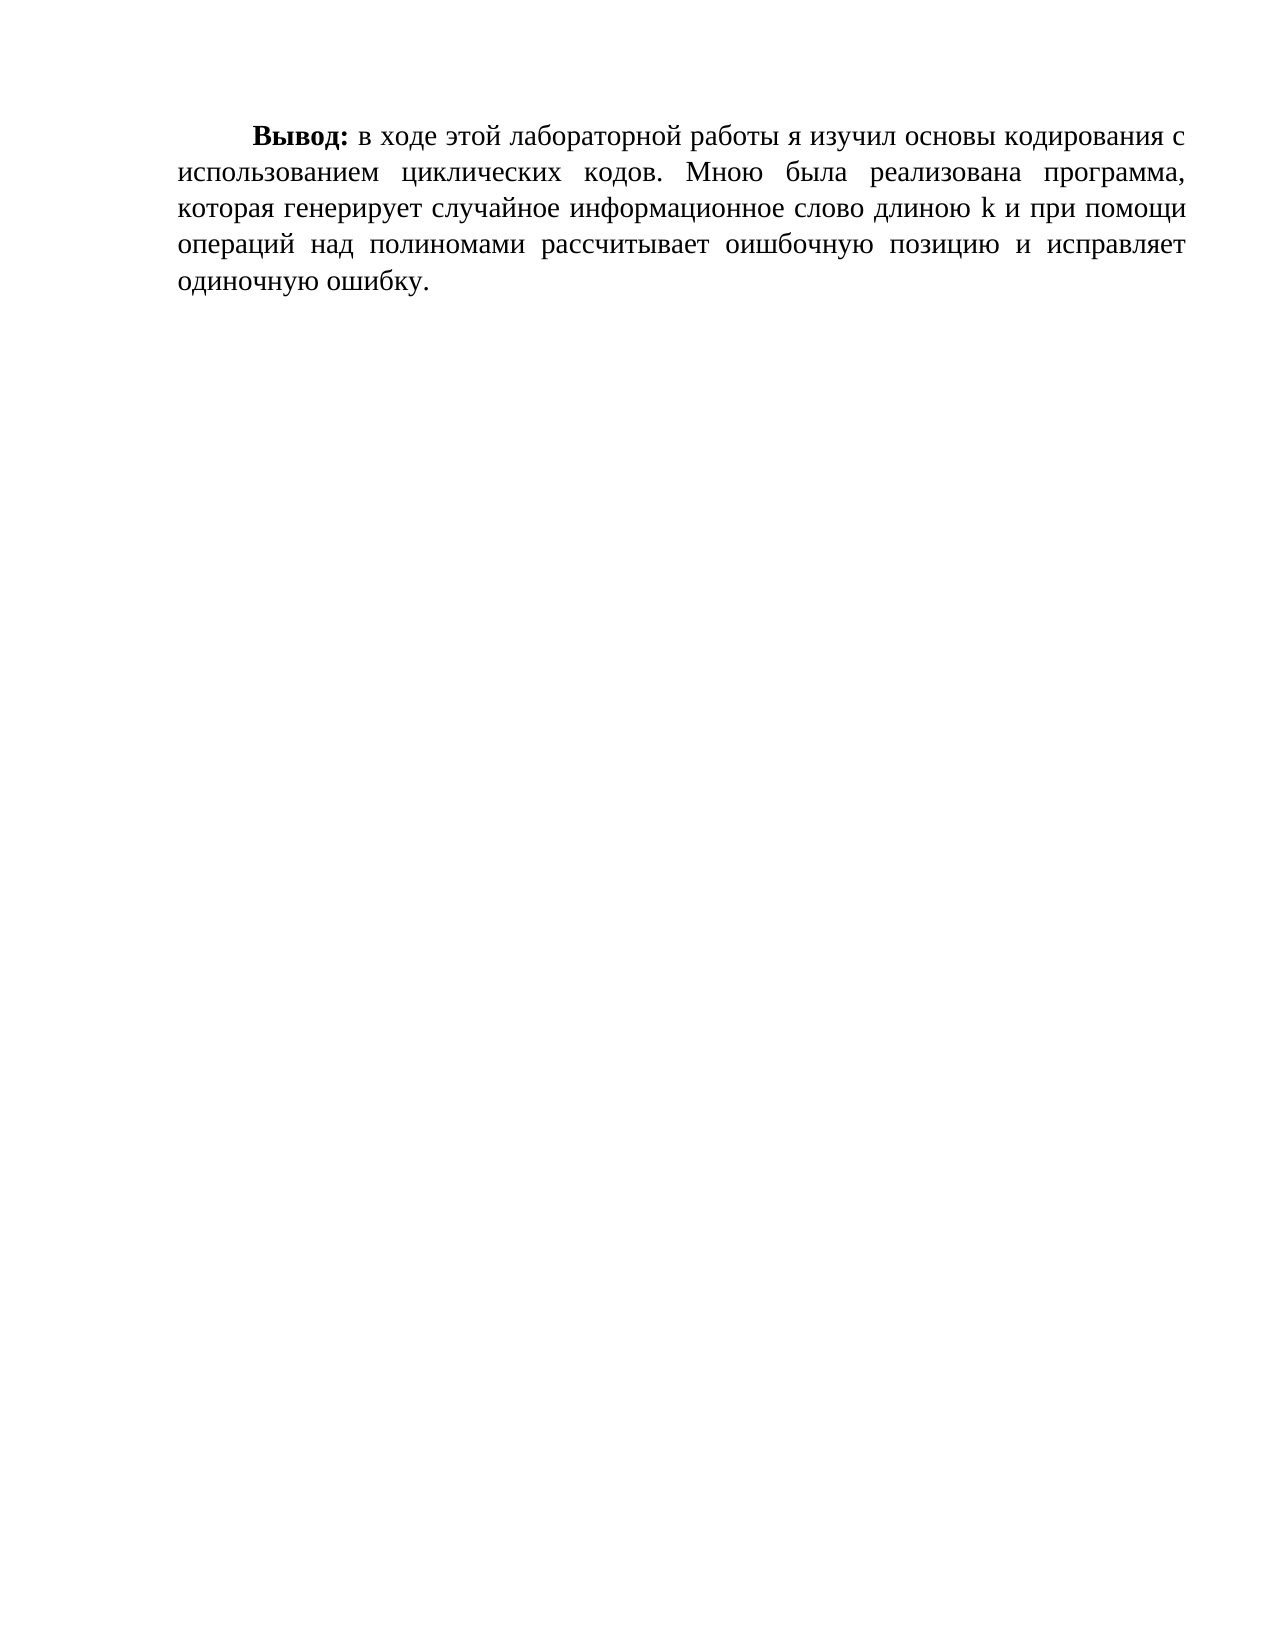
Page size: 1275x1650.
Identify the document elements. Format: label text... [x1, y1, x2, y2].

text Вывод: в ходе этой лабораторной работы я изучил основы кодирования с использованием циклических кодов. Мною была реализована программа, которая генерирует случайное информационное слово длиною k и при помощи операций над полиномами рассчитывает оишбочную позицию и исправляет одиночную ошибку. [177, 118, 1186, 296]
